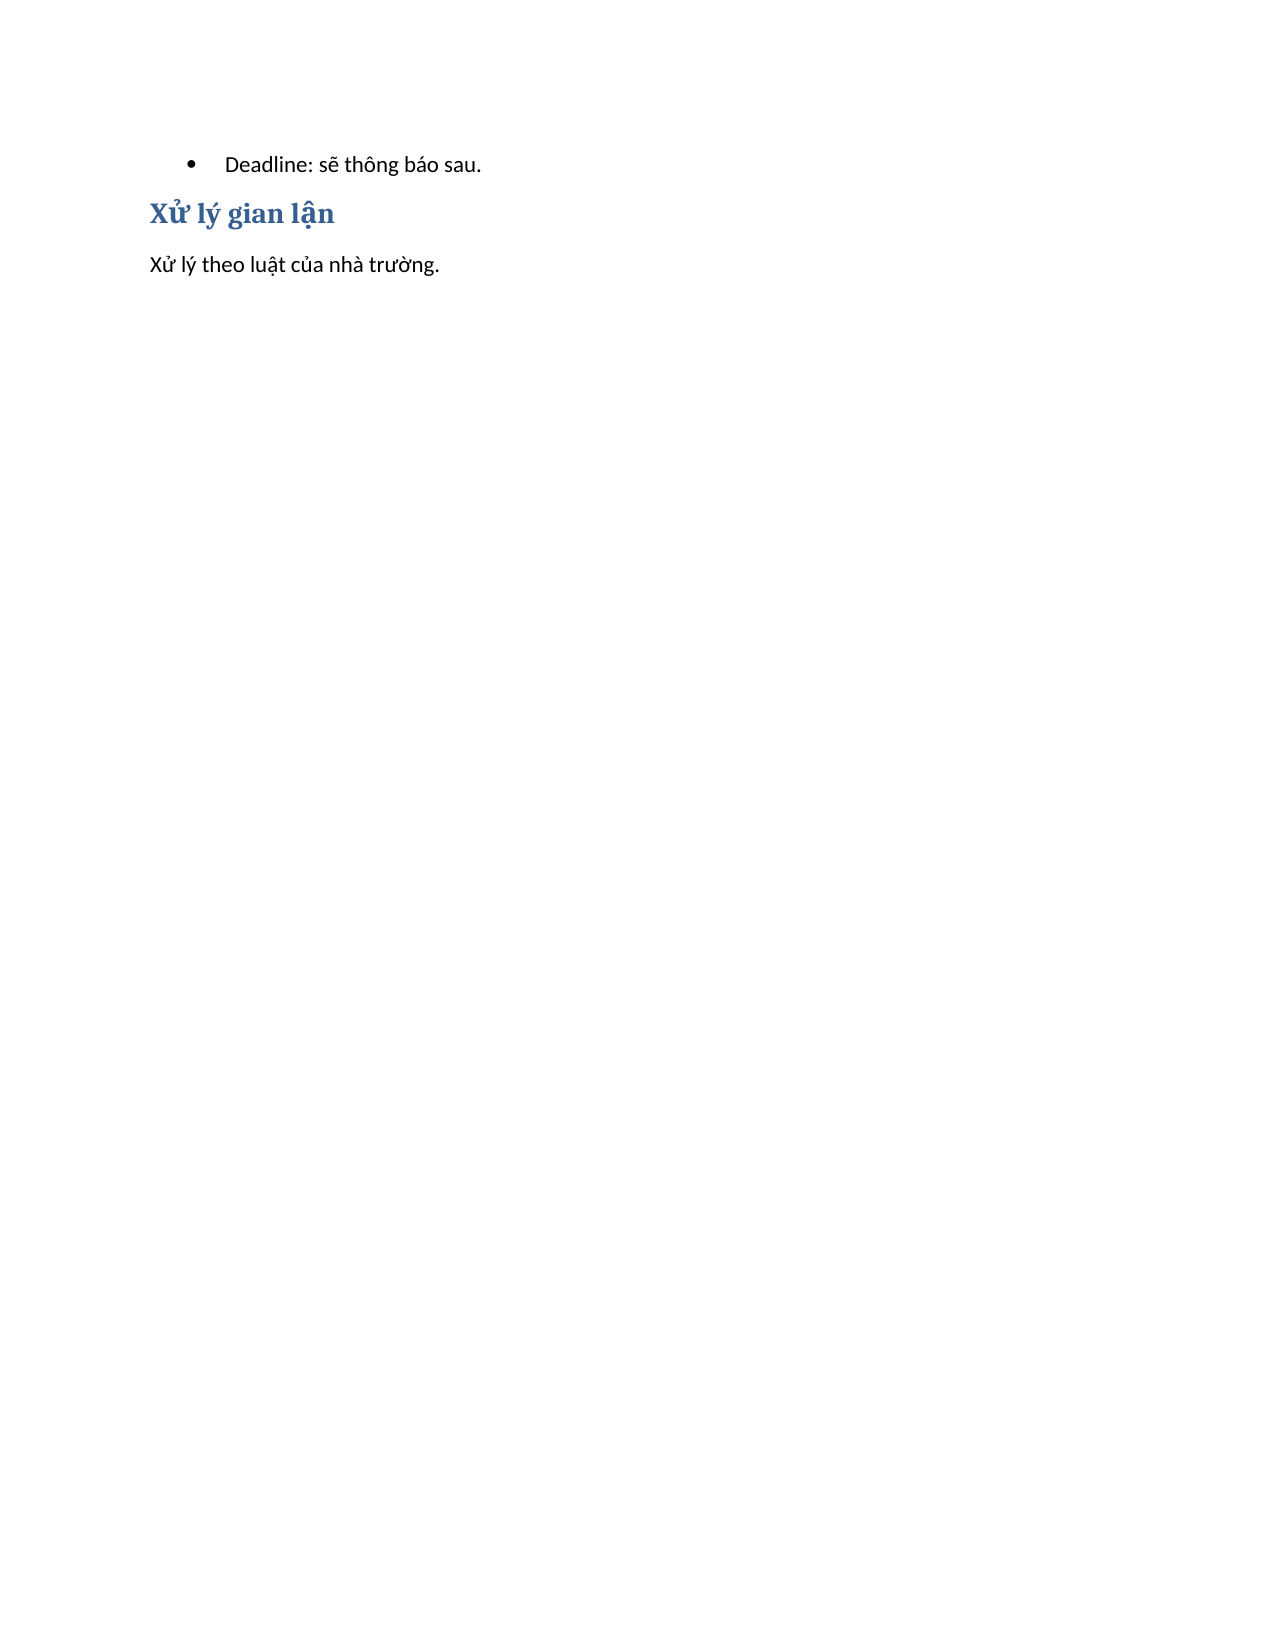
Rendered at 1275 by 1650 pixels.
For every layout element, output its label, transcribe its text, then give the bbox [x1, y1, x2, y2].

text Xử lý gian lận [150, 197, 1125, 230]
text Xử lý theo luật của nhà trường. [150, 250, 1125, 278]
list Deadline: sẽ thông báo sau. [187, 150, 1125, 178]
